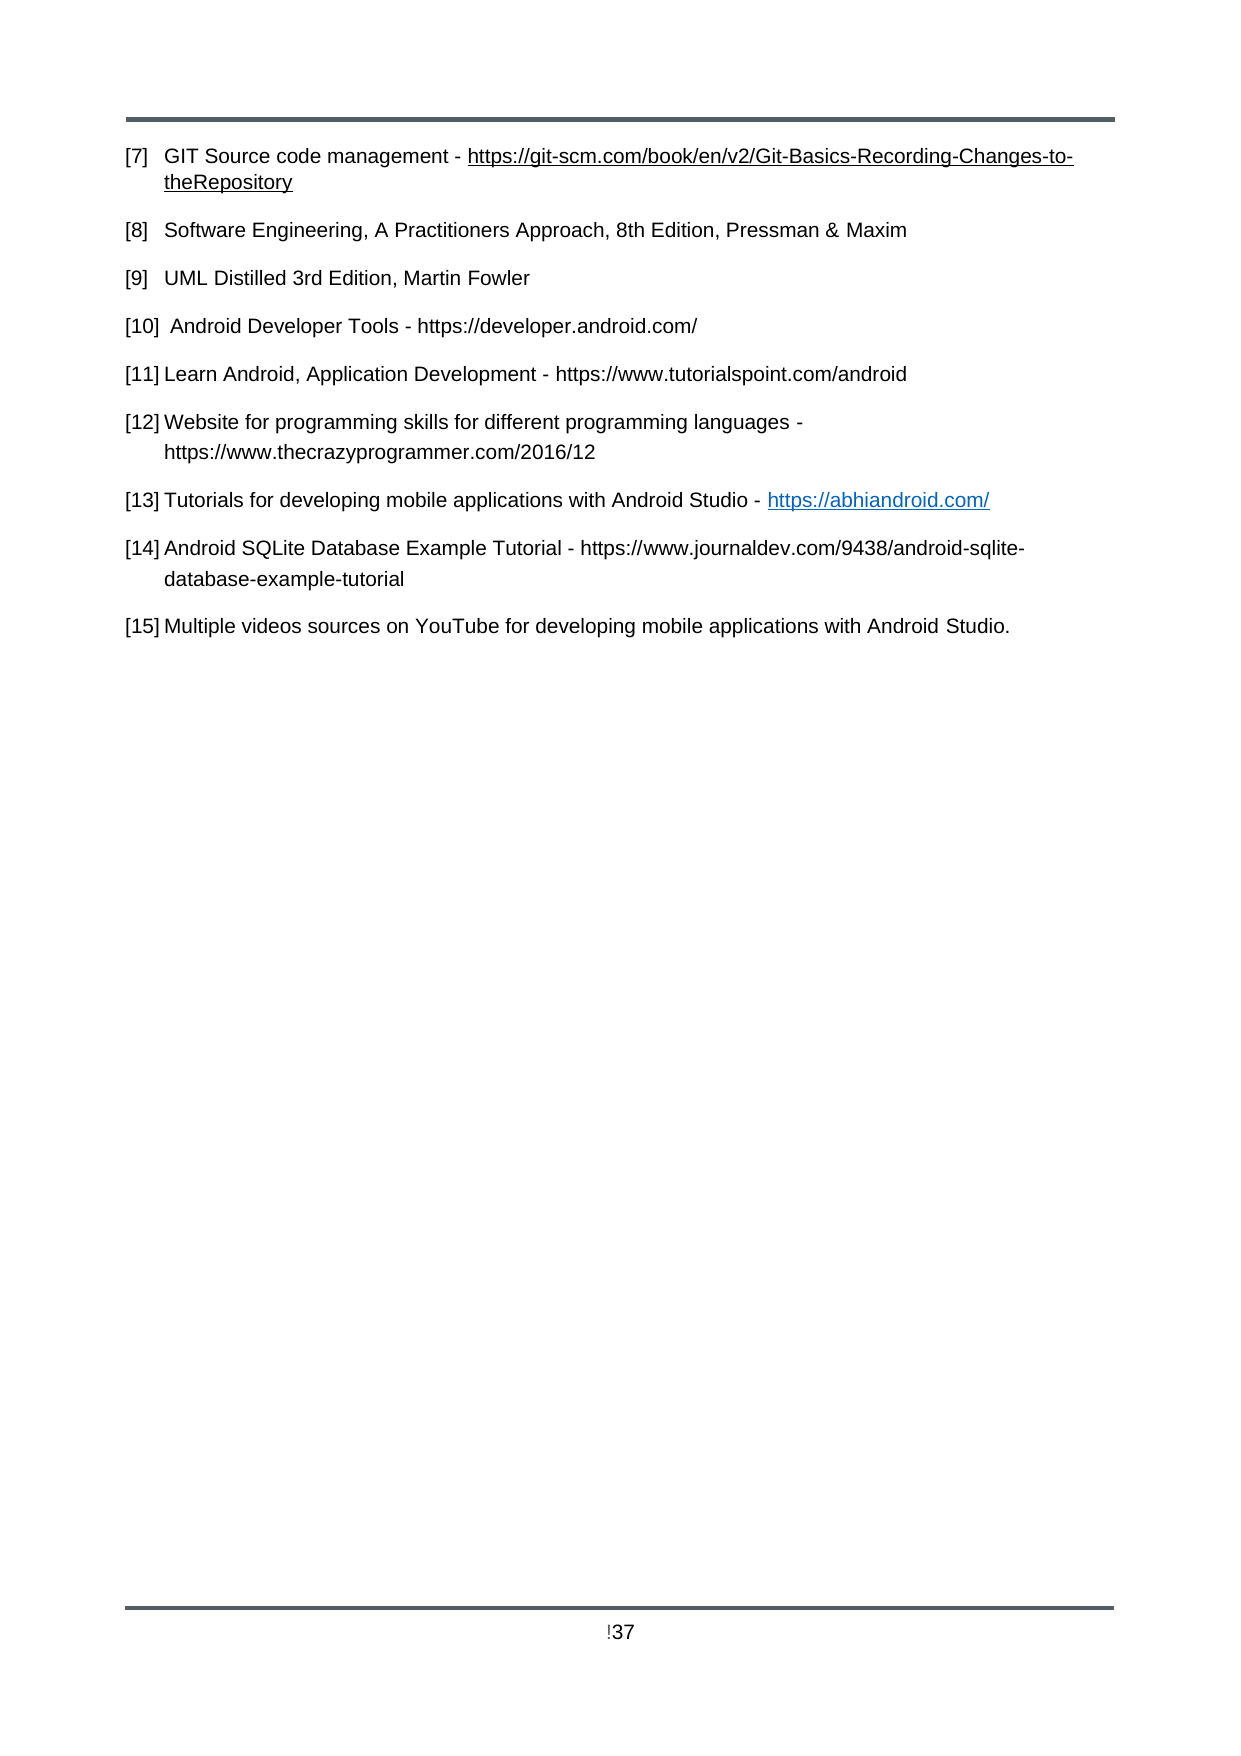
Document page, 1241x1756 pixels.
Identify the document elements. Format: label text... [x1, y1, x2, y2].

list Android SQLite Database Example Tutorial - https://www.journaldev.com/9438/android-sqlite- database-example-tutorial [125, 536, 1026, 590]
list Multiple videos sources on YouTube for developing mobile applications with Android Studio. [125, 614, 1215, 638]
list Tutorials for developing mobile applications with Android Studio - https://abhiandroid.com/ [125, 488, 1215, 512]
list Android Developer Tools - https://developer.android.com/ [125, 314, 1215, 338]
list Website for programming skills for different programming languages - https://www.thecrazyprogrammer.com/2016/12 [125, 410, 804, 464]
list UML Distilled 3rd Edition, Martin Fowler [125, 266, 1215, 289]
list GIT Source code management - https://git-scm.com/book/en/v2/Git-Basics-Recording-Changes-to- theRepository [125, 144, 1075, 194]
list Learn Android, Application Development - https://www.tutorialspoint.com/android [125, 362, 1215, 386]
list Software Engineering, A Practitioners Approach, 8th Edition, Pressman & Maxim [125, 217, 1215, 241]
